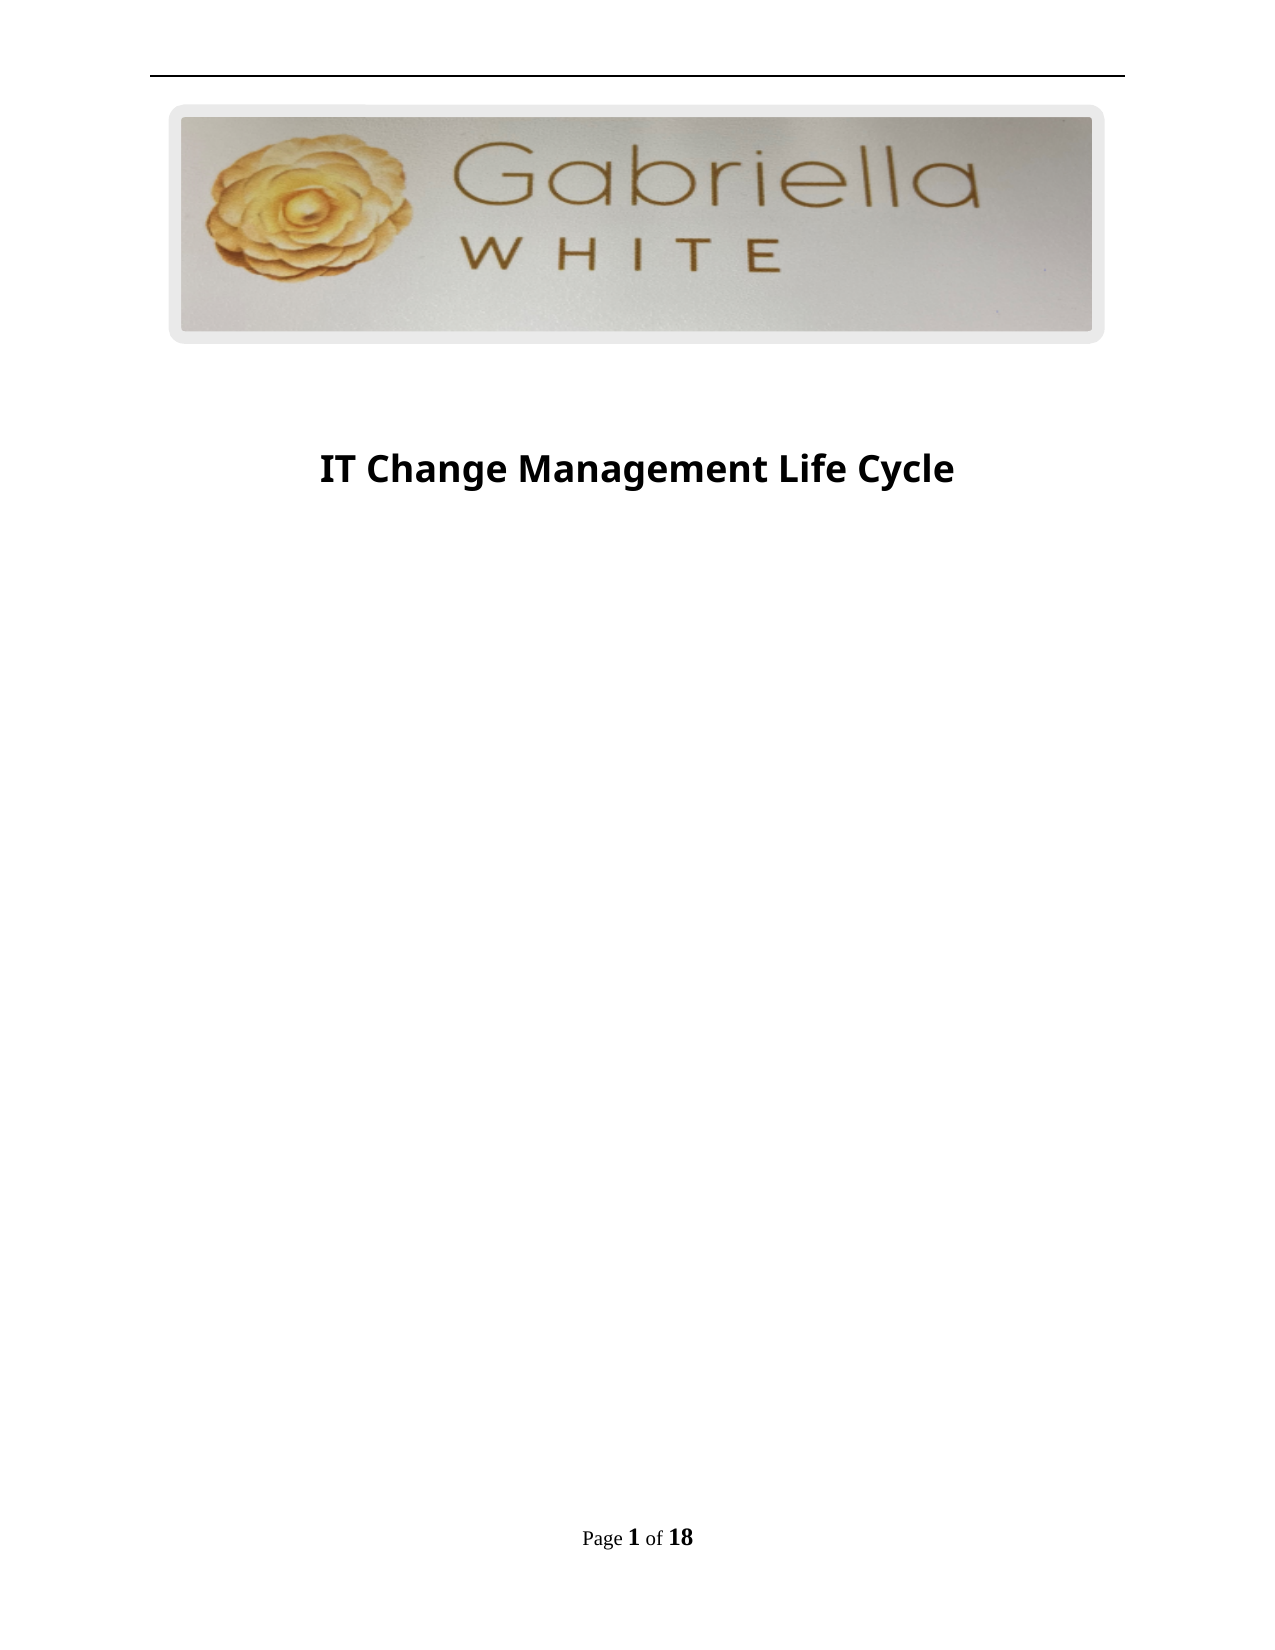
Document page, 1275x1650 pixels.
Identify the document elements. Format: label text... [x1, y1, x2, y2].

title IT Change Management Life Cycle [150, 442, 1125, 493]
picture [182, 117, 1092, 331]
